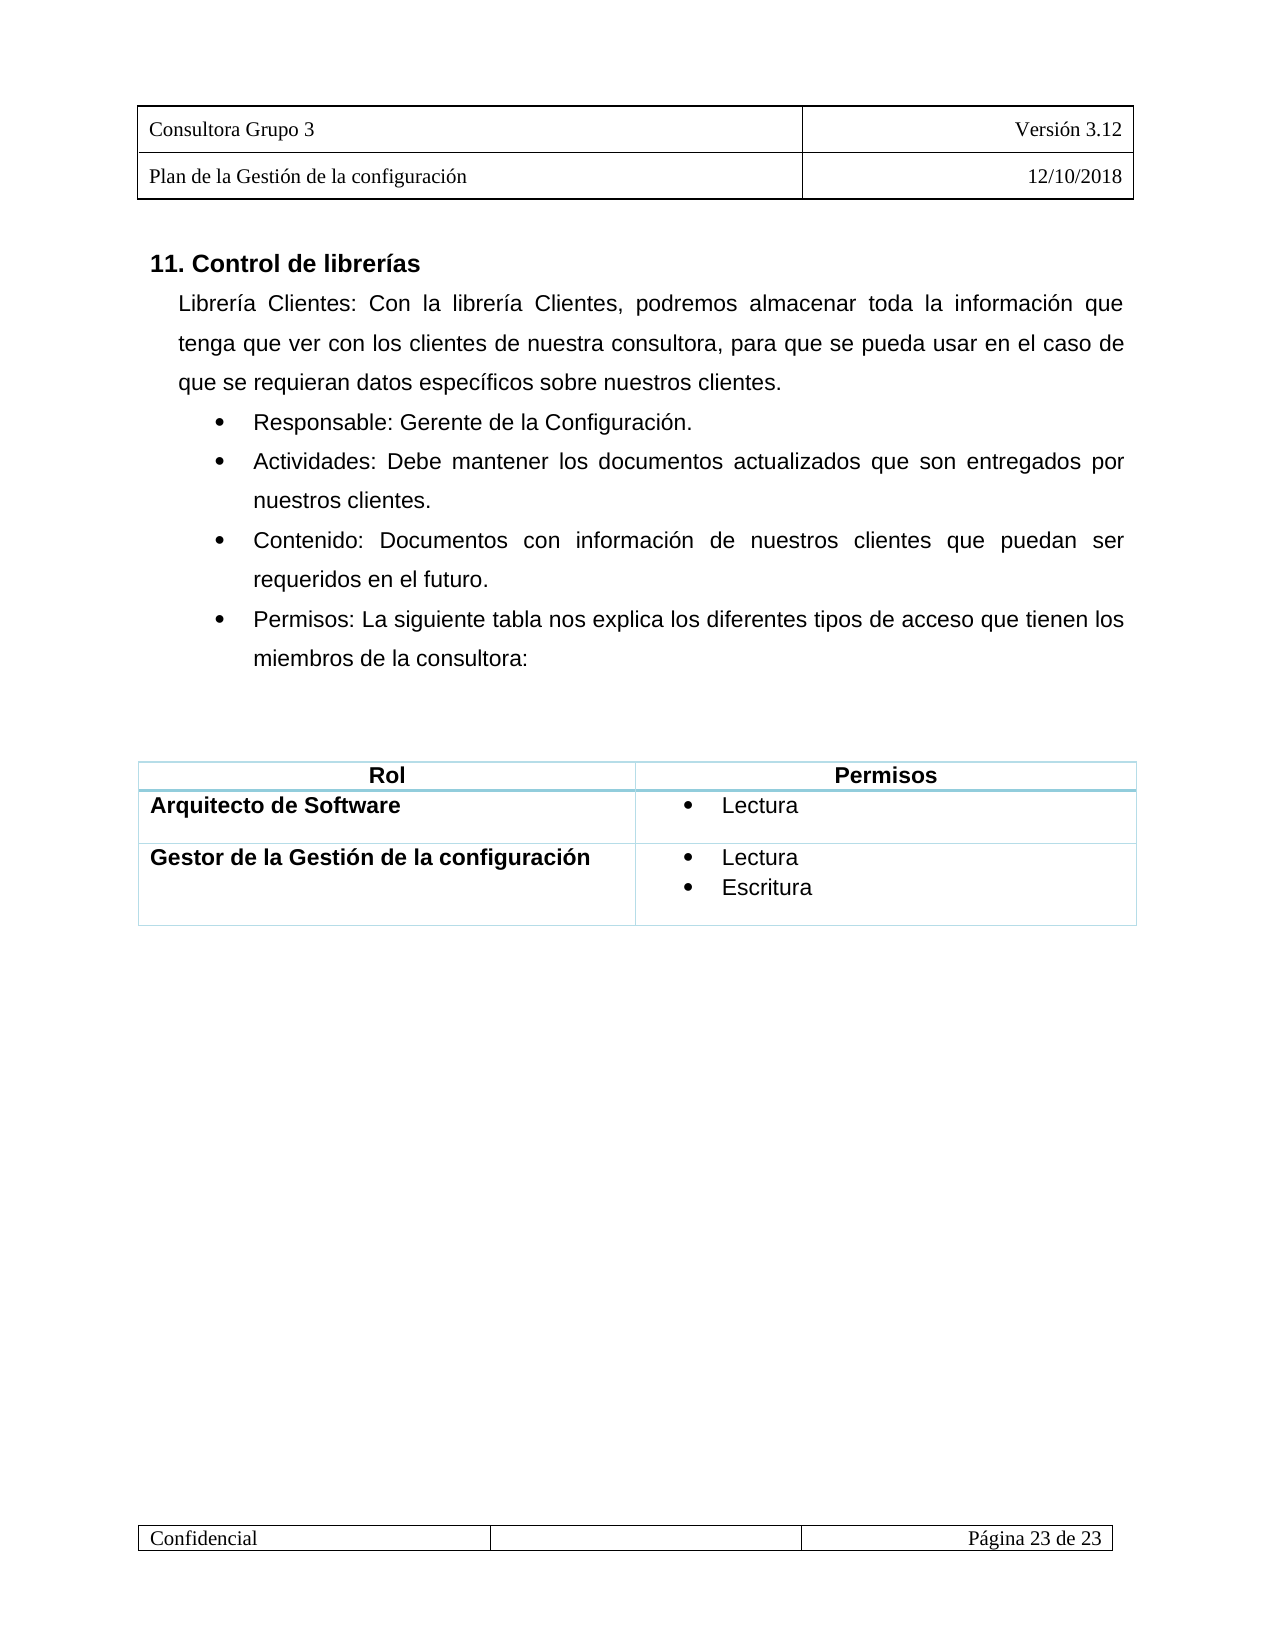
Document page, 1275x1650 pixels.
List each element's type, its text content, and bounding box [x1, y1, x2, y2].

table_cell Lectura Escritura [636, 844, 1136, 925]
list Actividades: Debe mantener los documentos actualizados que son entregados por nuestros clientes. [216, 448, 1125, 514]
text Librería Clientes: Con la librería Clientes, podremos almacenar toda la información que tenga que ver con los clientes de nuestra consultora, para que se pueda usar en el caso de que se requieran datos específicos sobre nuestros clientes. [178, 290, 1125, 395]
list Contenido: Documentos con información de nuestros clientes que puedan ser requeridos en el futuro. [216, 527, 1125, 593]
table_cell Arquitecto de Software [139, 792, 635, 843]
table_cell Gestor de la Gestión de la configuración [139, 844, 635, 925]
table_header Permisos [636, 763, 1136, 789]
table_cell Lectura [636, 792, 1136, 843]
table_header Rol [139, 763, 635, 789]
text 11. Control de librerías [150, 249, 1125, 277]
list Permisos: La siguiente tabla nos explica los diferentes tipos de acceso que tienen los miembros de la consultora: [216, 606, 1125, 672]
list Responsable: Gerente de la Configuración. [216, 408, 1125, 435]
